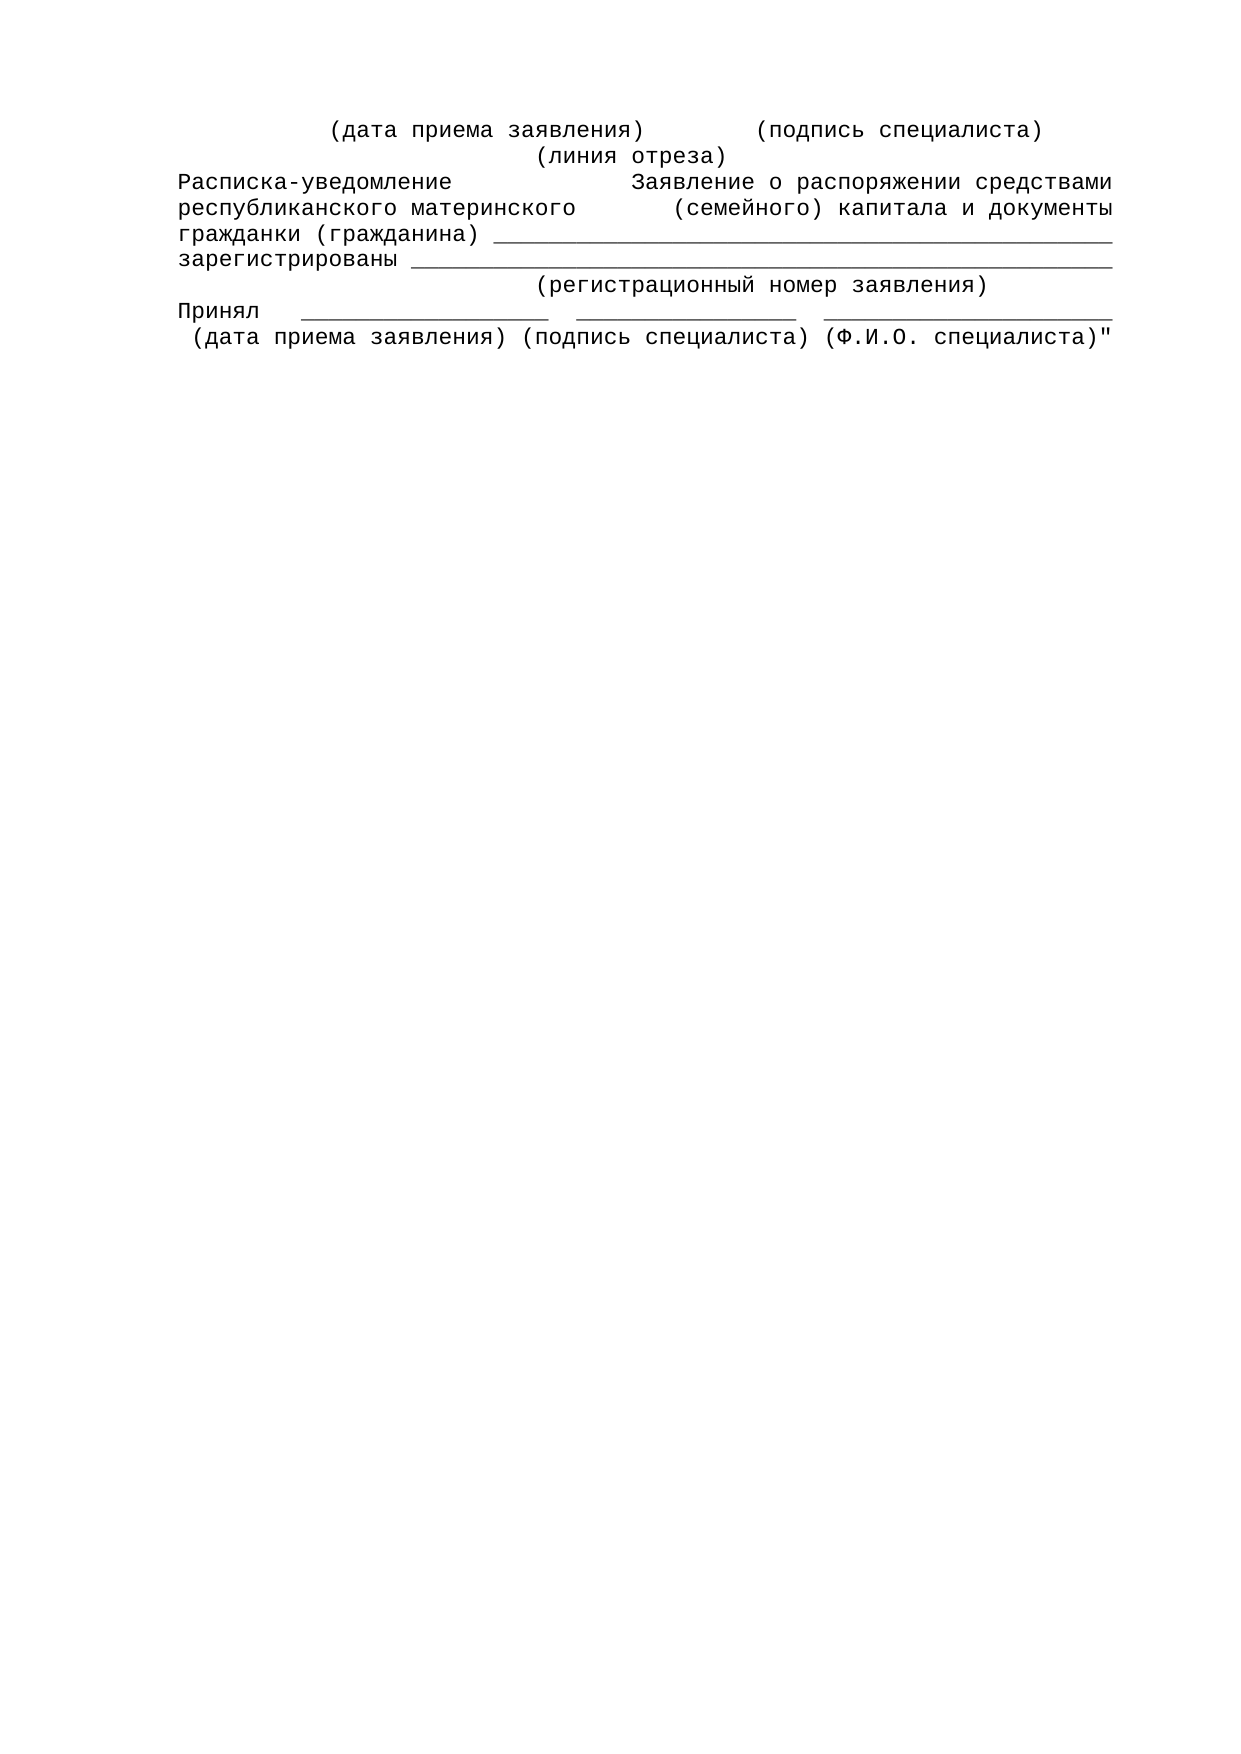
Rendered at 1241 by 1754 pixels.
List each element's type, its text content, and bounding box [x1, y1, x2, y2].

text Расписка-уведомление Заявление о распоряжении средствами [177, 170, 1152, 196]
text (дата приема заявления) (подпись специалиста) (Ф.И.О. специалиста)" [177, 326, 1152, 352]
text (регистрационный номер заявления) [177, 274, 1152, 300]
text гражданки (гражданина) _____________________________________________ [177, 222, 1152, 248]
text зарегистрированы ___________________________________________________ [177, 248, 1152, 274]
text (линия отреза) [177, 144, 1152, 170]
text Принял __________________ ________________ _____________________ [177, 300, 1152, 326]
text (дата приема заявления) (подпись специалиста) [177, 118, 1152, 144]
text республиканского материнского (семейного) капитала и документы [177, 196, 1152, 222]
